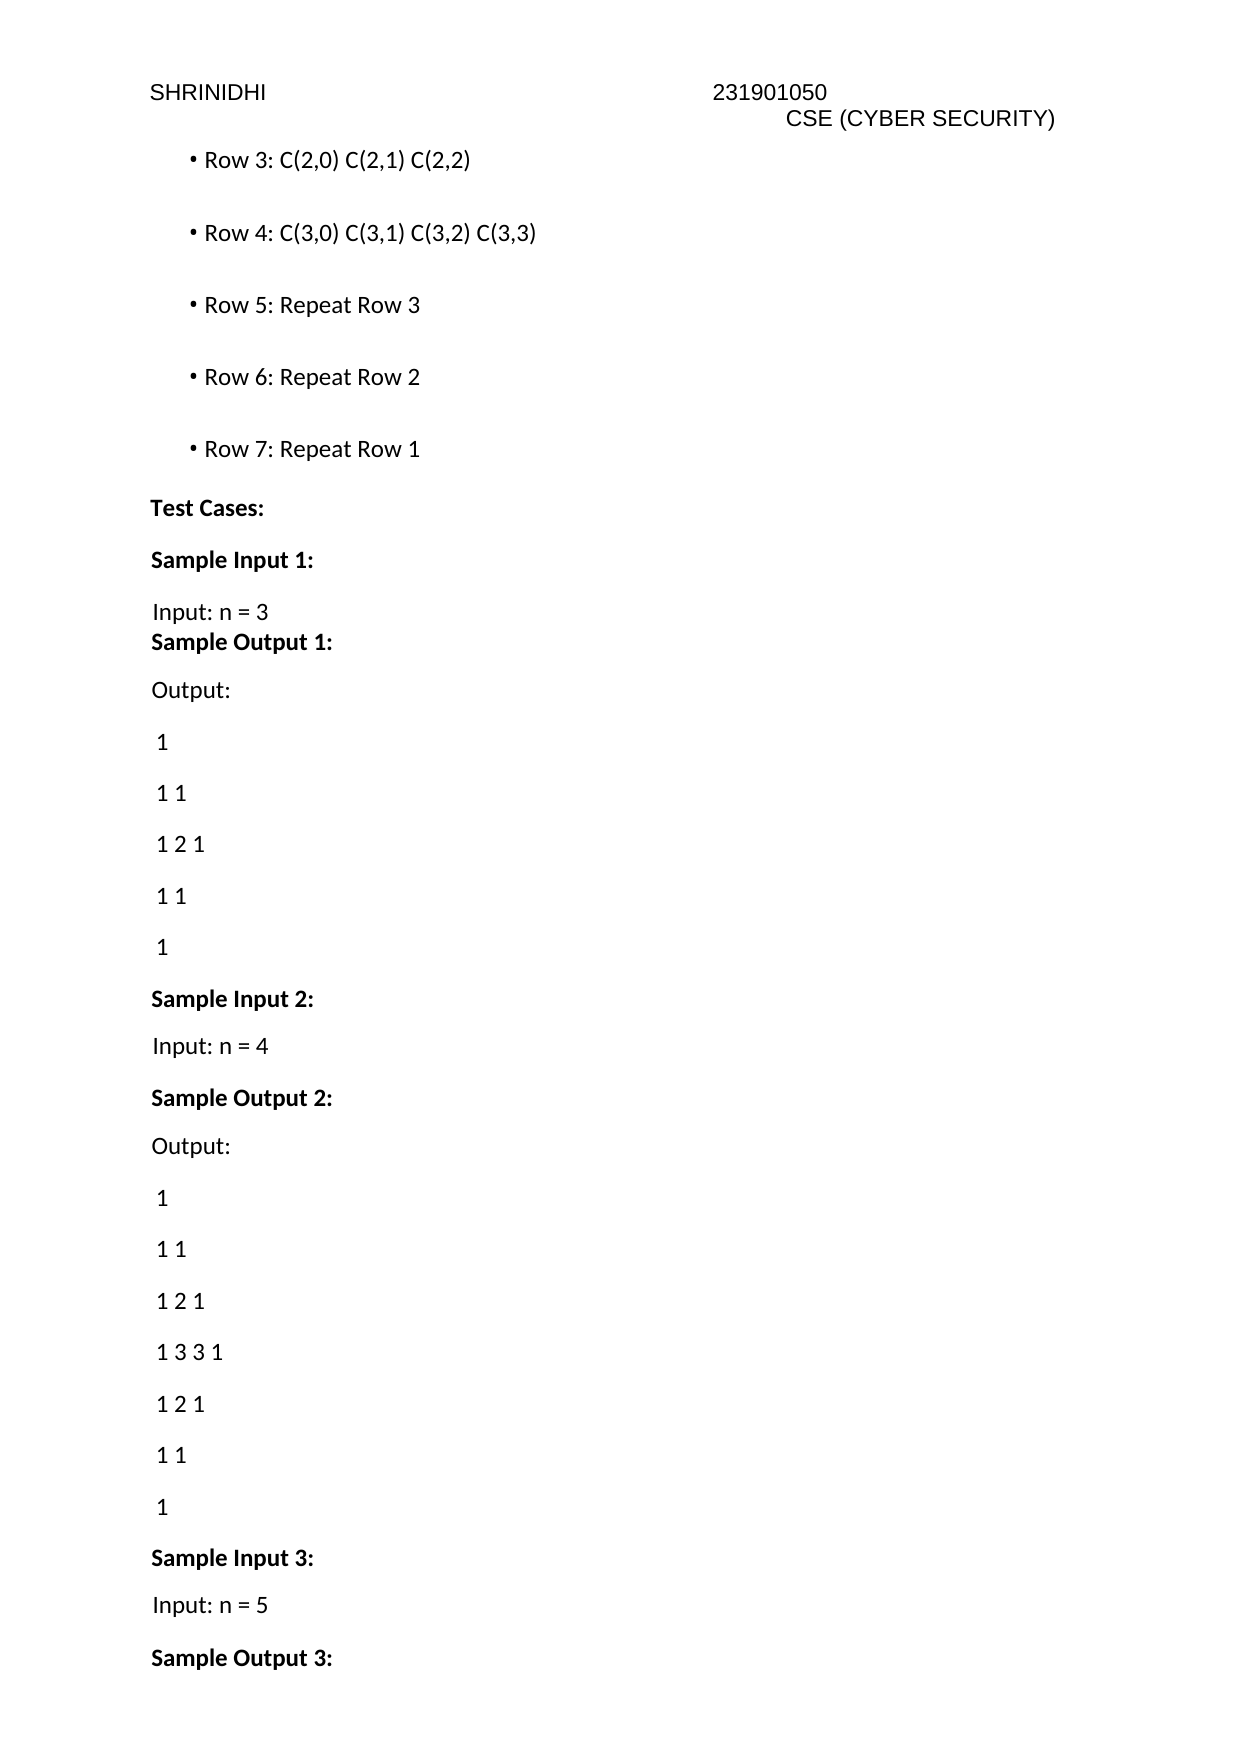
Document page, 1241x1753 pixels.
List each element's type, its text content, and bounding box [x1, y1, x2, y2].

text Sample Output 1: Output: [151, 626, 363, 704]
text 1 1 [150, 777, 1097, 808]
text 1 1 [150, 880, 1097, 910]
text • Row 5: Repeat Row 3 [188, 276, 1097, 327]
text • Row 6: Repeat Row 2 [188, 348, 1097, 399]
text 1 [150, 1182, 1097, 1213]
text 1 2 1 [150, 1388, 1097, 1418]
text 1 1 [150, 1233, 1097, 1264]
text Sample Input 3: Input: n = 5 [151, 1542, 341, 1620]
text Sample Input 1: [151, 544, 1097, 574]
text • Row 7: Repeat Row 1 [188, 421, 1097, 472]
text 1 1 [150, 1439, 1097, 1470]
text 1 [150, 726, 1097, 756]
text 1 2 1 [150, 828, 1097, 859]
text 1 3 3 1 [150, 1336, 1097, 1367]
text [151, 1642, 363, 1672]
text Sample Input 2: Input: n = 4 [151, 983, 341, 1061]
text 1 2 1 [150, 1285, 1097, 1315]
text Input: n = 3 [152, 596, 1097, 626]
text 1 [150, 1491, 1097, 1521]
text • Row 4: C(3,0) C(3,1) C(3,2) C(3,3) [188, 204, 1097, 255]
text • Row 3: C(2,0) C(2,1) C(2,2) [188, 132, 1097, 183]
text Sample Output 2: Output: [151, 1082, 363, 1161]
text Test Cases: [150, 493, 1097, 523]
text 1 [150, 931, 1097, 962]
